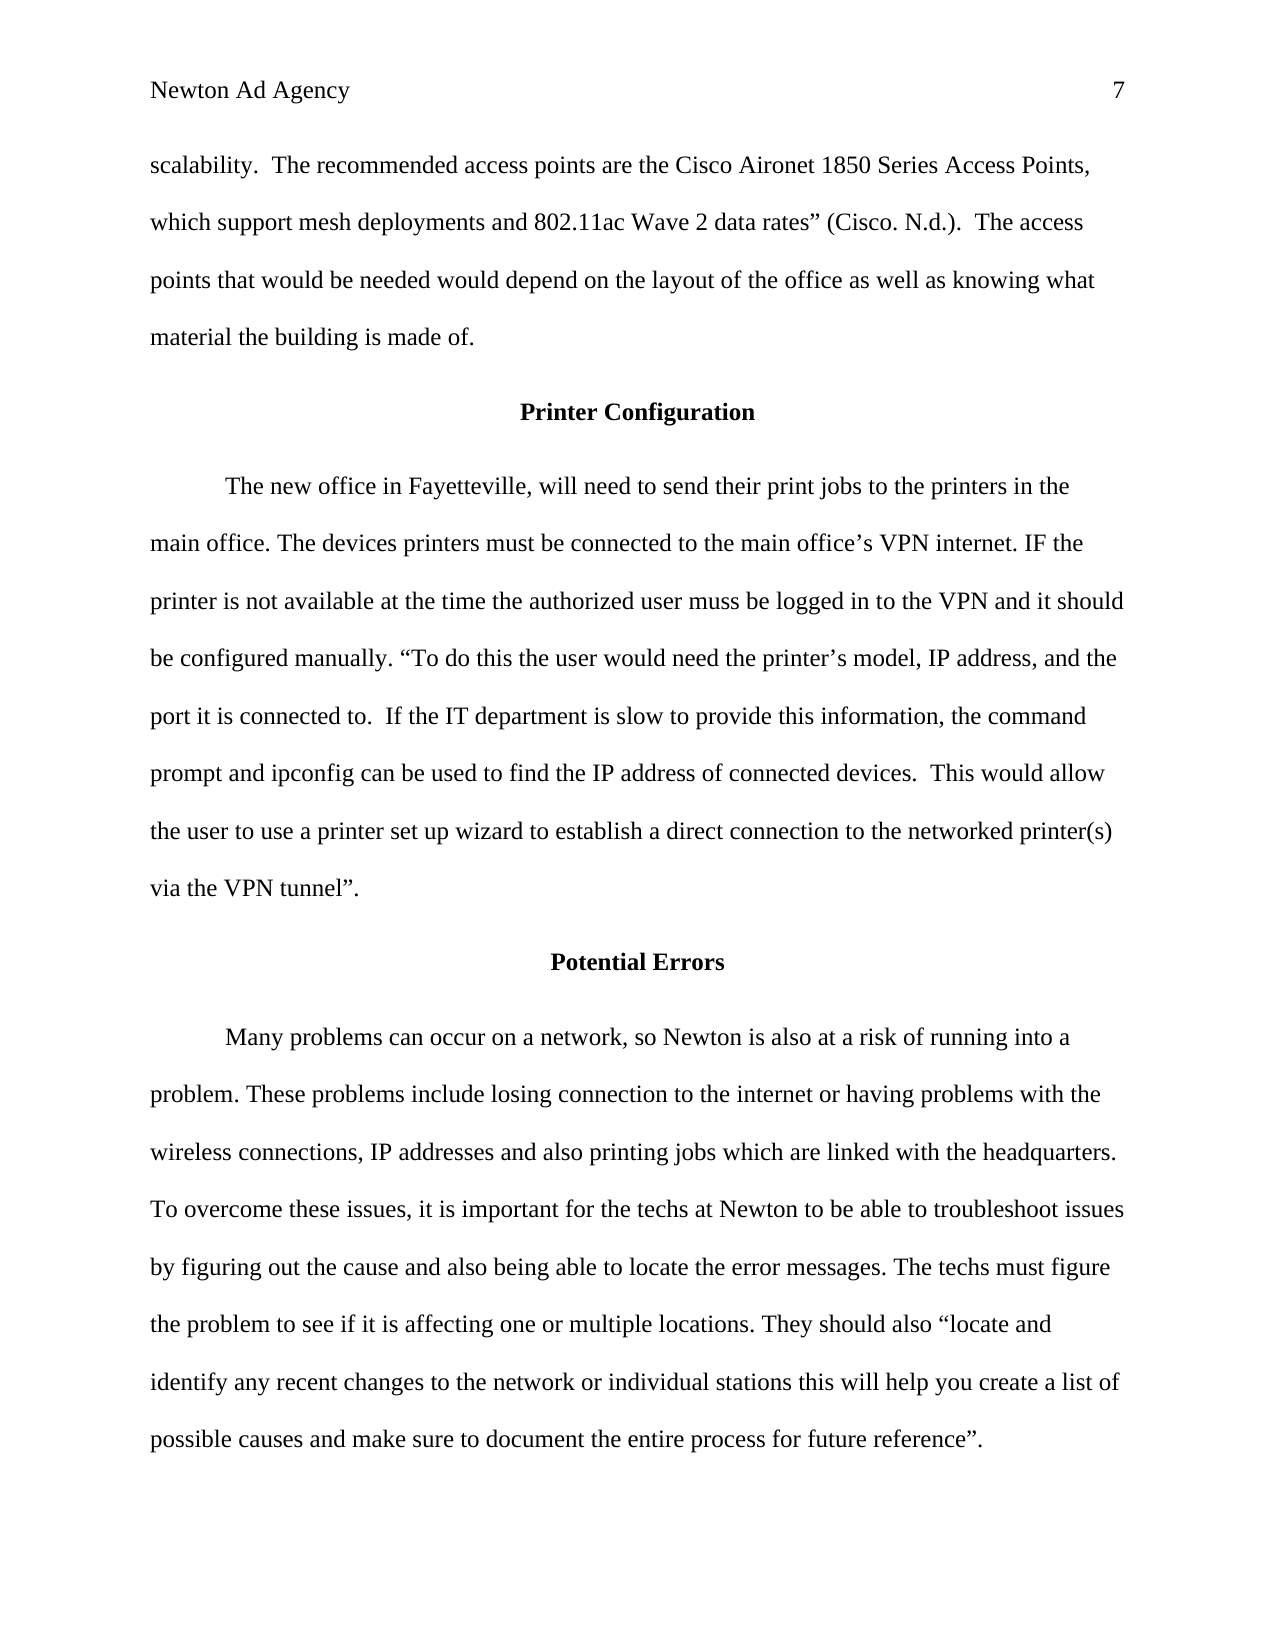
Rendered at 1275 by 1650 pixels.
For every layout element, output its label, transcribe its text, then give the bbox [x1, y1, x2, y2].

text The new office in Fayetteville, will need to send their print jobs to the printers in the main office. The devices printers must be connected to the main office’s VPN internet. IF the printer is not available at the time the authorized user muss be logged in to the VPN and it should be configured manually. “To do this the user would need the printer’s model, IP address, and the port it is connected to. If the IT department is slow to provide this information, the command prompt and ipconfig can be used to find the IP address of connected devices. This would allow the user to use a printer set up wizard to establish a direct connection to the networked printer(s) via the VPN tunnel”. [150, 471, 1125, 902]
text Printer Configuration [150, 397, 1125, 425]
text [150, 150, 1125, 351]
text Many problems can occur on a network, so Newton is also at a risk of running into a problem. These problems include losing connection to the internet or having problems with the wireless connections, IP addresses and also printing jobs which are linked with the headquarters. To overcome these issues, it is important for the techs at Newton to be able to troubleshoot issues by figuring out the cause and also being able to locate the error messages. The techs must figure the problem to see if it is affecting one or multiple locations. They should also “locate and identify any recent changes to the network or individual stations this will help you create a list of possible causes and make sure to document the entire process for future reference”. [150, 1022, 1125, 1453]
text Potential Errors [150, 947, 1125, 976]
